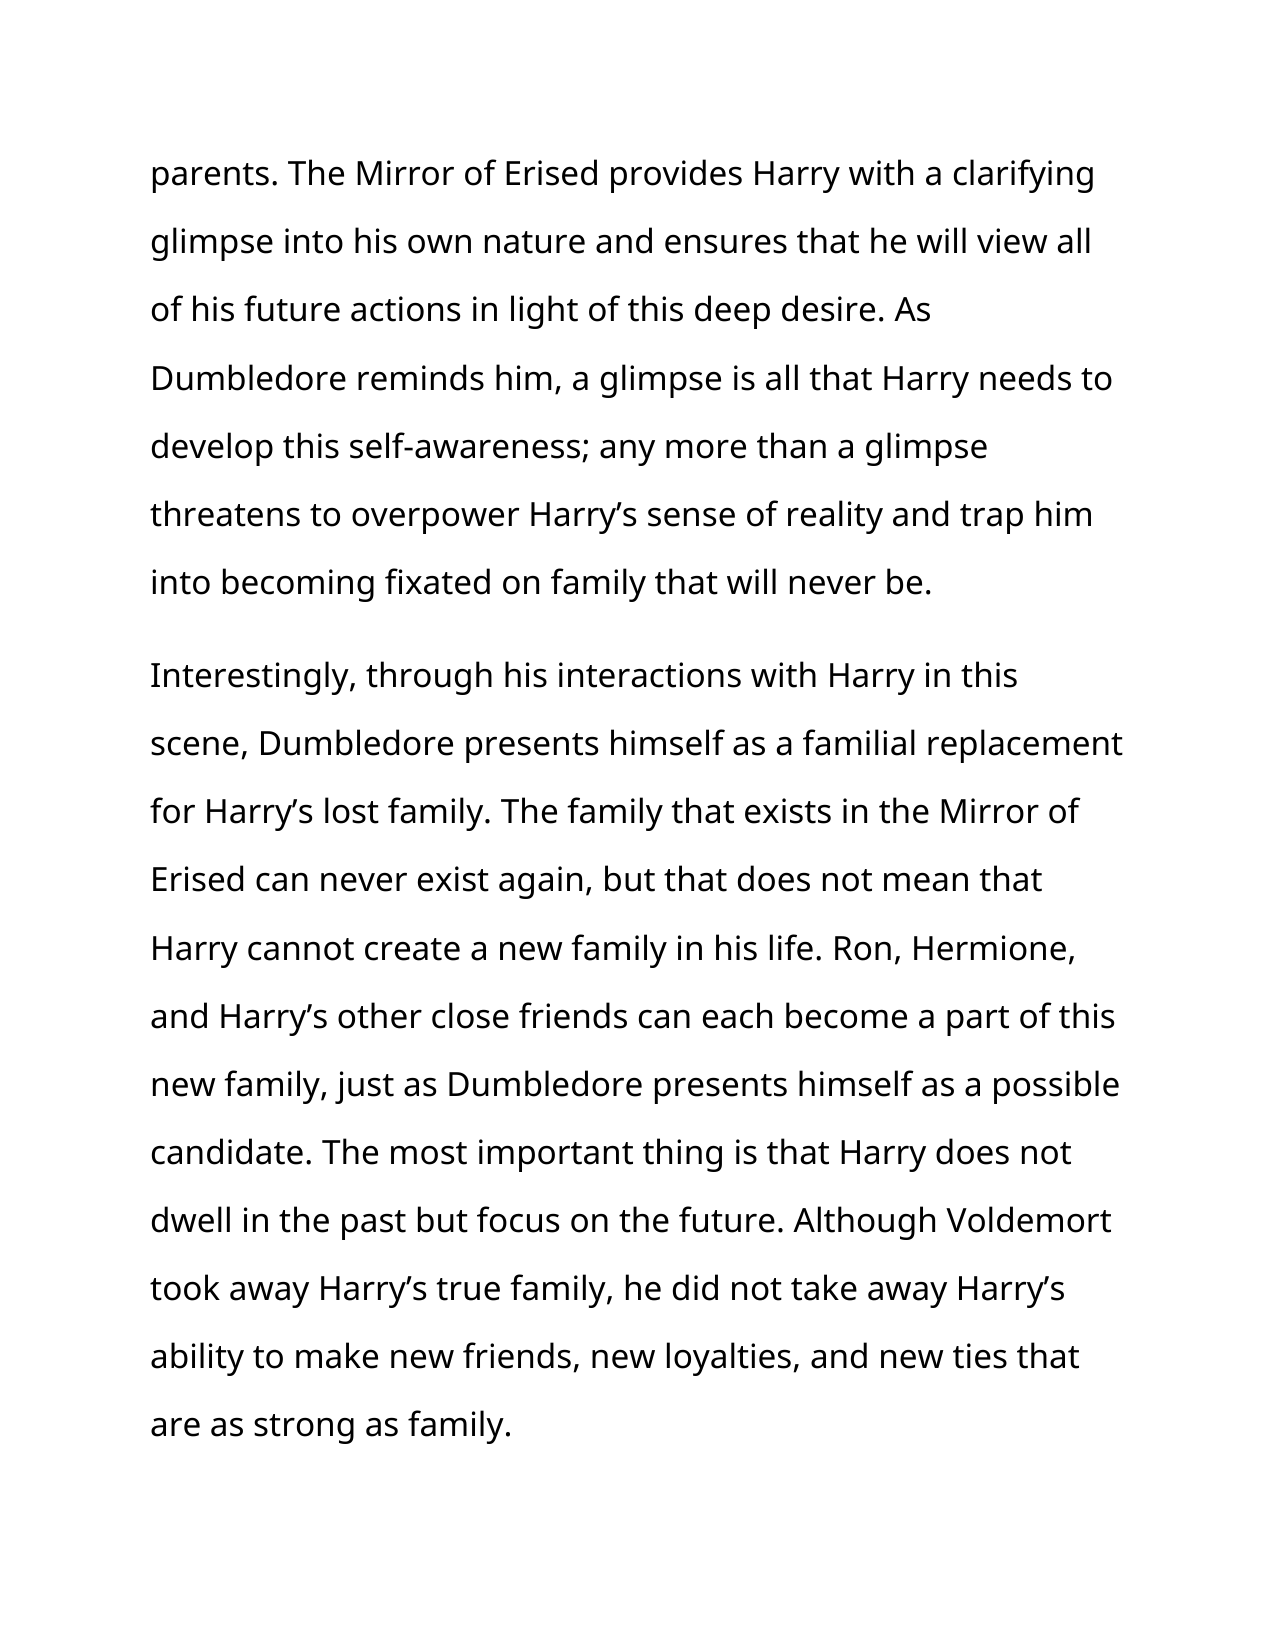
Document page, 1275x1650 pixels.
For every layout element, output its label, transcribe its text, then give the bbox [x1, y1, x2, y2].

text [150, 150, 1125, 604]
text Interestingly, through his interactions with Harry in this scene, Dumbledore presents himself as a familial replacement for Harry’s lost family. The family that exists in the Mirror of Erised can never exist again, but that does not mean that Harry cannot create a new family in his life. Ron, Hermione, and Harry’s other close friends can each become a part of this new family, just as Dumbledore presents himself as a possible candidate. The most important thing is that Harry does not dwell in the past but focus on the future. Although Voldemort took away Harry’s true family, he did not take away Harry’s ability to make new friends, new loyalties, and new ties that are as strong as family. [150, 652, 1125, 1447]
